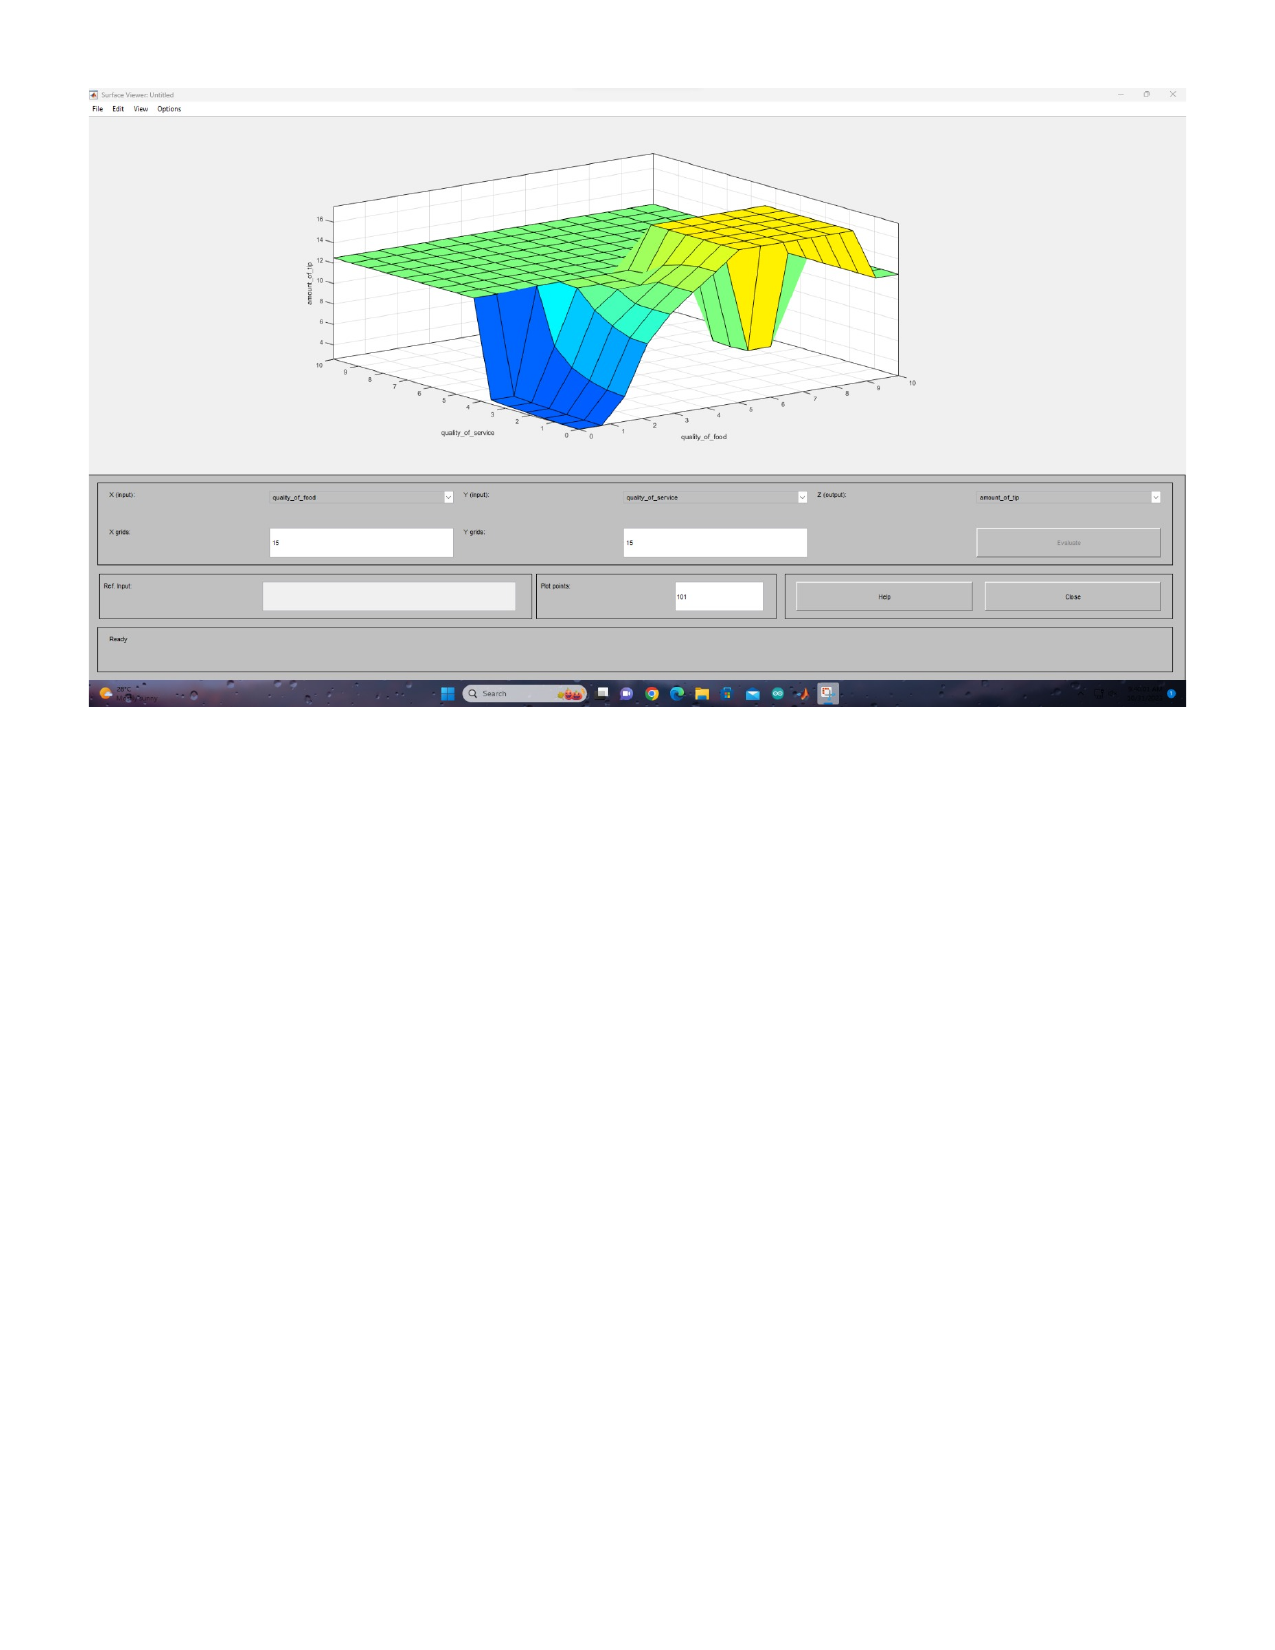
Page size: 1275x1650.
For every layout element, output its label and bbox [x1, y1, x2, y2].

picture [88, 88, 1187, 707]
